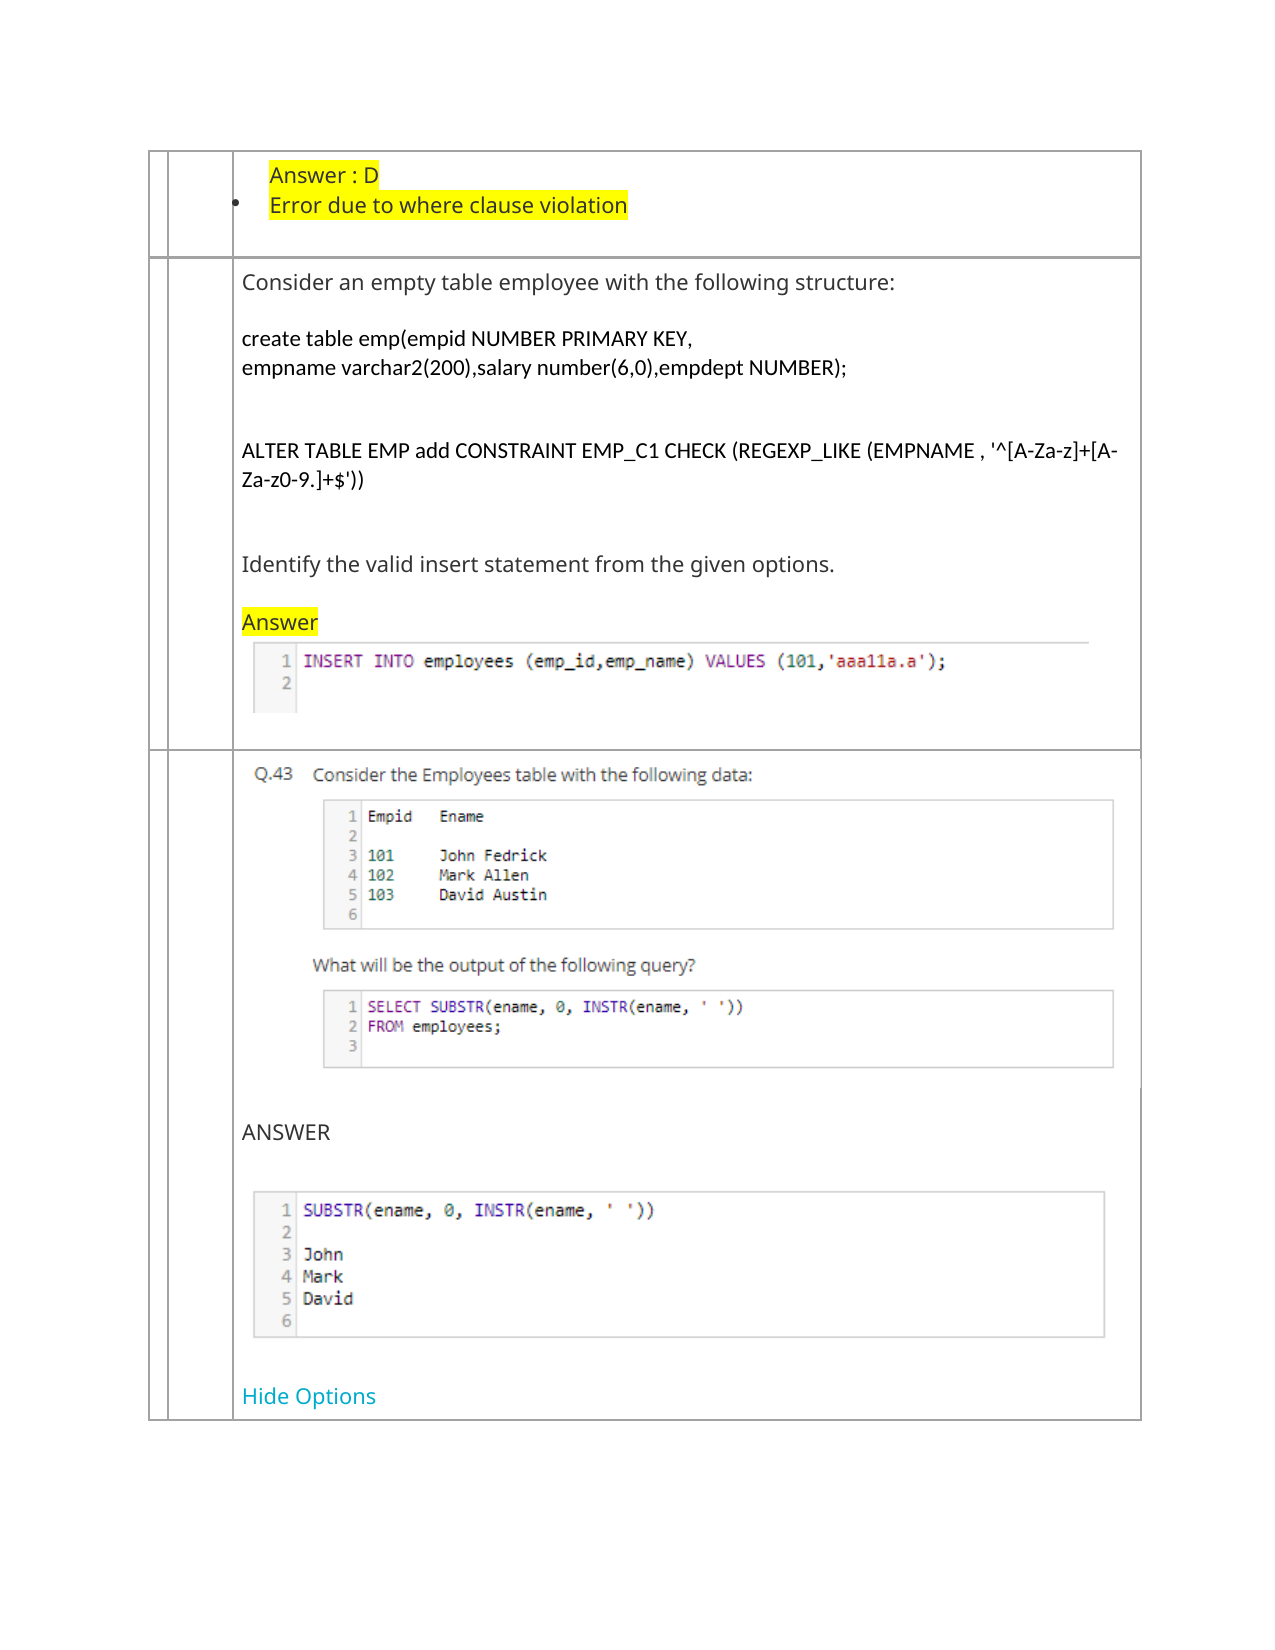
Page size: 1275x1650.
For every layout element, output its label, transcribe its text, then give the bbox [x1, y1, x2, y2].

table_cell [234, 152, 1140, 256]
table_cell [150, 751, 167, 1419]
table_cell [169, 152, 232, 256]
picture [241, 759, 1141, 1088]
picture [241, 636, 1089, 713]
table_cell [150, 152, 167, 256]
table_cell Consider an empty table employee with the following structure: create table emp(empid NUMBER PRIMARY KEY, empname varchar2(200),salary number(6,0),empdept NUMBER); ALTER TABLE EMP add CONSTRAINT EMP_C1 CHECK (REGEXP_LIKE (EMPNAME , '^[A-Za-z]+[A-Za-z0-9.]+$')) Identify the valid insert statement from the given options. Answer [234, 259, 1140, 749]
table_cell [169, 751, 232, 1419]
table_cell ​ ANSWER Hide Options [234, 751, 1140, 1419]
table_cell [150, 259, 167, 749]
table_cell [169, 259, 232, 749]
picture [241, 1175, 1132, 1354]
